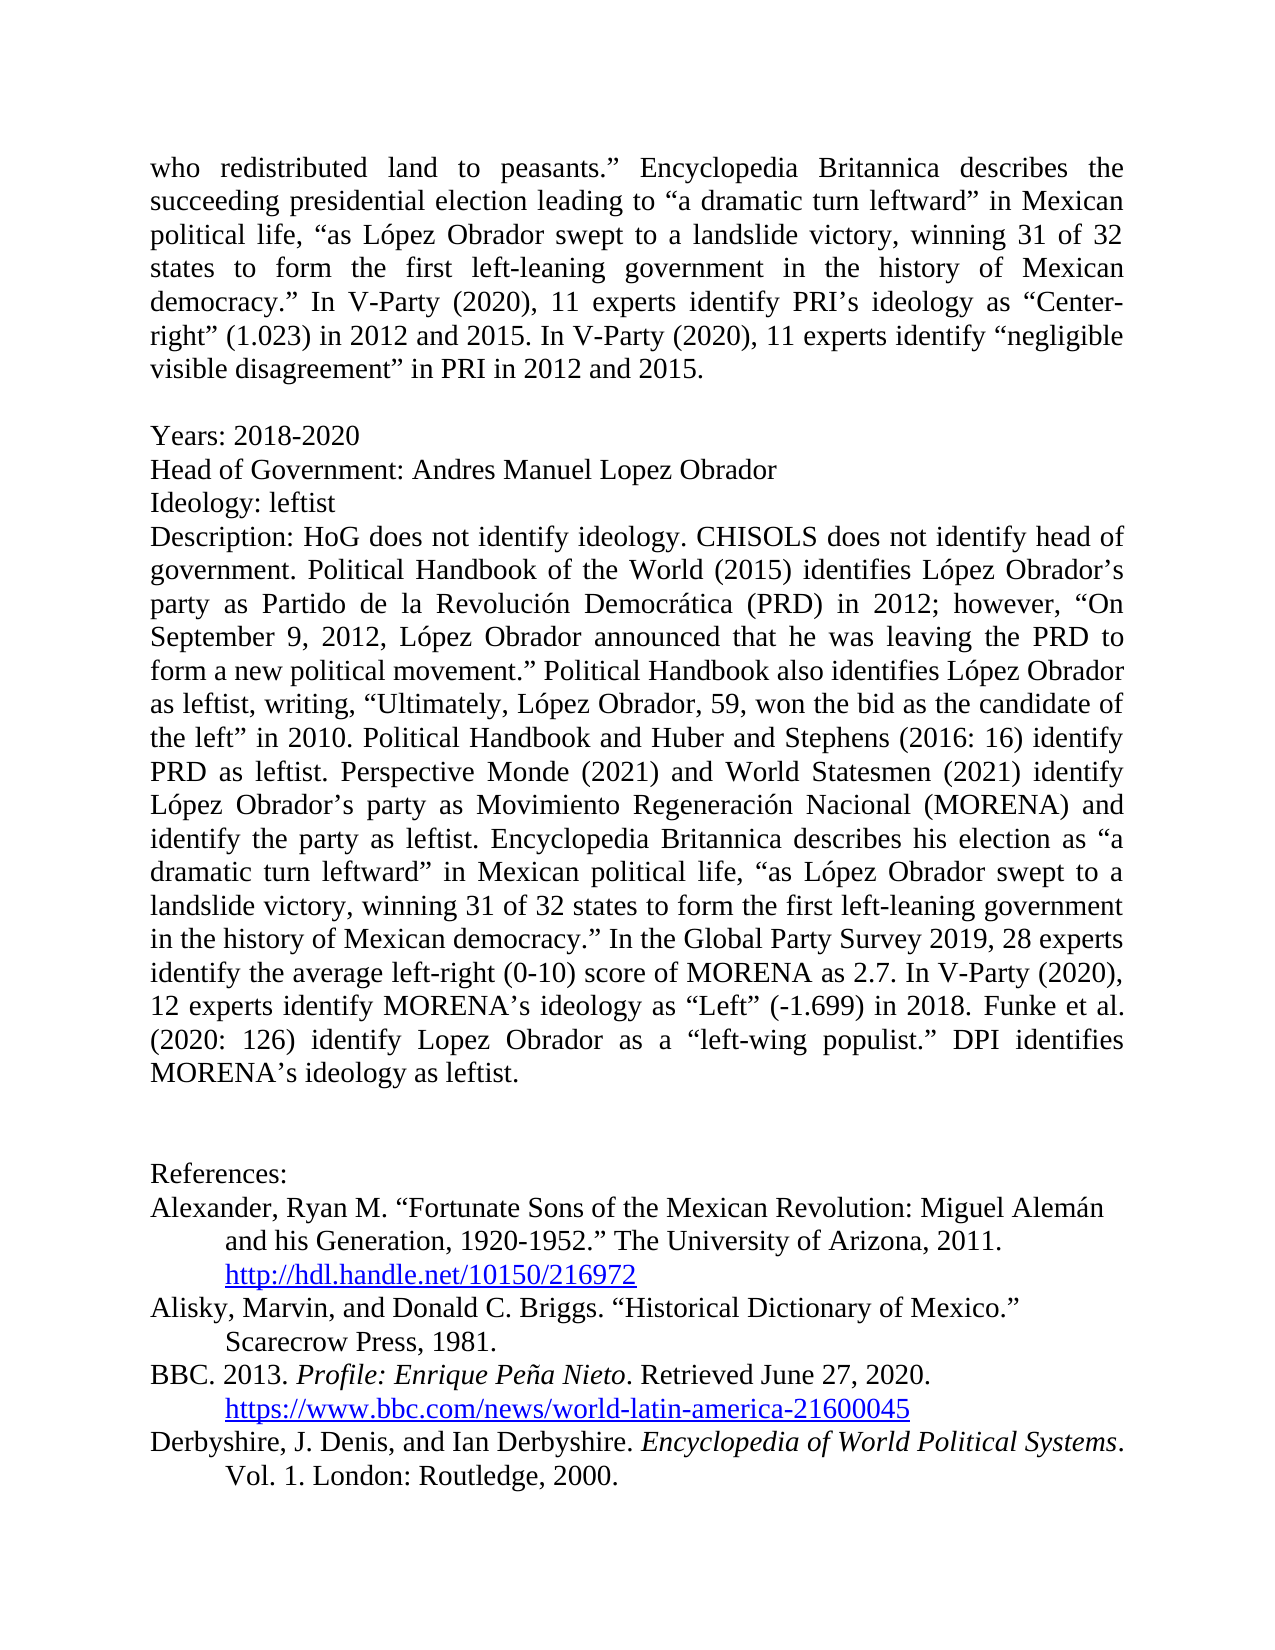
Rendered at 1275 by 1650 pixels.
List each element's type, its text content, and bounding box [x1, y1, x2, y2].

text https://www.bbc.com/news/world-latin-america-21600045 [150, 1391, 1125, 1424]
text Years: 2018-2020 [150, 418, 1125, 452]
text References: [150, 1156, 1125, 1190]
text BBC. 2013. Profile: Enrique Peña Nieto. Retrieved June 27, 2020. [150, 1357, 1125, 1391]
text and his Generation, 1920-1952.” The University of Arizona, 2011. http://hdl.handle.net/10150/216972 [225, 1223, 1125, 1290]
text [150, 150, 1125, 385]
text Ideology: leftist [150, 485, 1125, 519]
text Head of Government: Andres Manuel Lopez Obrador [150, 452, 1125, 485]
text Derbyshire, J. Denis, and Ian Derbyshire. Encyclopedia of World Political Systems. Vol. 1. London: Routledge, 2000. [150, 1424, 1125, 1492]
text Alexander, Ryan M. “Fortunate Sons of the Mexican Revolution: Miguel Alemán [150, 1190, 1125, 1223]
text Description: HoG does not identify ideology. CHISOLS does not identify head of government. Political Handbook of the World (2015) identifies López Obrador’s party as Partido de la Revolución Democrática (PRD) in 2012; however, “On September 9, 2012, López Obrador announced that he was leaving the PRD to form a new political movement.” Political Handbook also identifies López Obrador as leftist, writing, “Ultimately, López Obrador, 59, won the bid as the candidate of the left” in 2010. Political Handbook and Huber and Stephens (2016: 16) identify PRD as leftist. Perspective Monde (2021) and World Statesmen (2021) identify López Obrador’s party as Movimiento Regeneración Nacional (MORENA) and identify the party as leftist. Encyclopedia Britannica describes his election as “a dramatic turn leftward” in Mexican political life, “as López Obrador swept to a landslide victory, winning 31 of 32 states to form the first left-leaning government in the history of Mexican democracy.” In the Global Party Survey 2019, 28 experts identify the average left-right (0-10) score of MORENA as 2.7. In V-Party (2020), 12 experts identify MORENA’s ideology as “Left” (-1.699) in 2018. Funke et al. (2020: 126) identify Lopez Obrador as a “left-wing populist.” DPI identifies MORENA’s ideology as leftist. [150, 519, 1125, 1089]
text Alisky, Marvin, and Donald C. Briggs. “Historical Dictionary of Mexico.” Scarecrow Press, 1981. [150, 1290, 1125, 1357]
